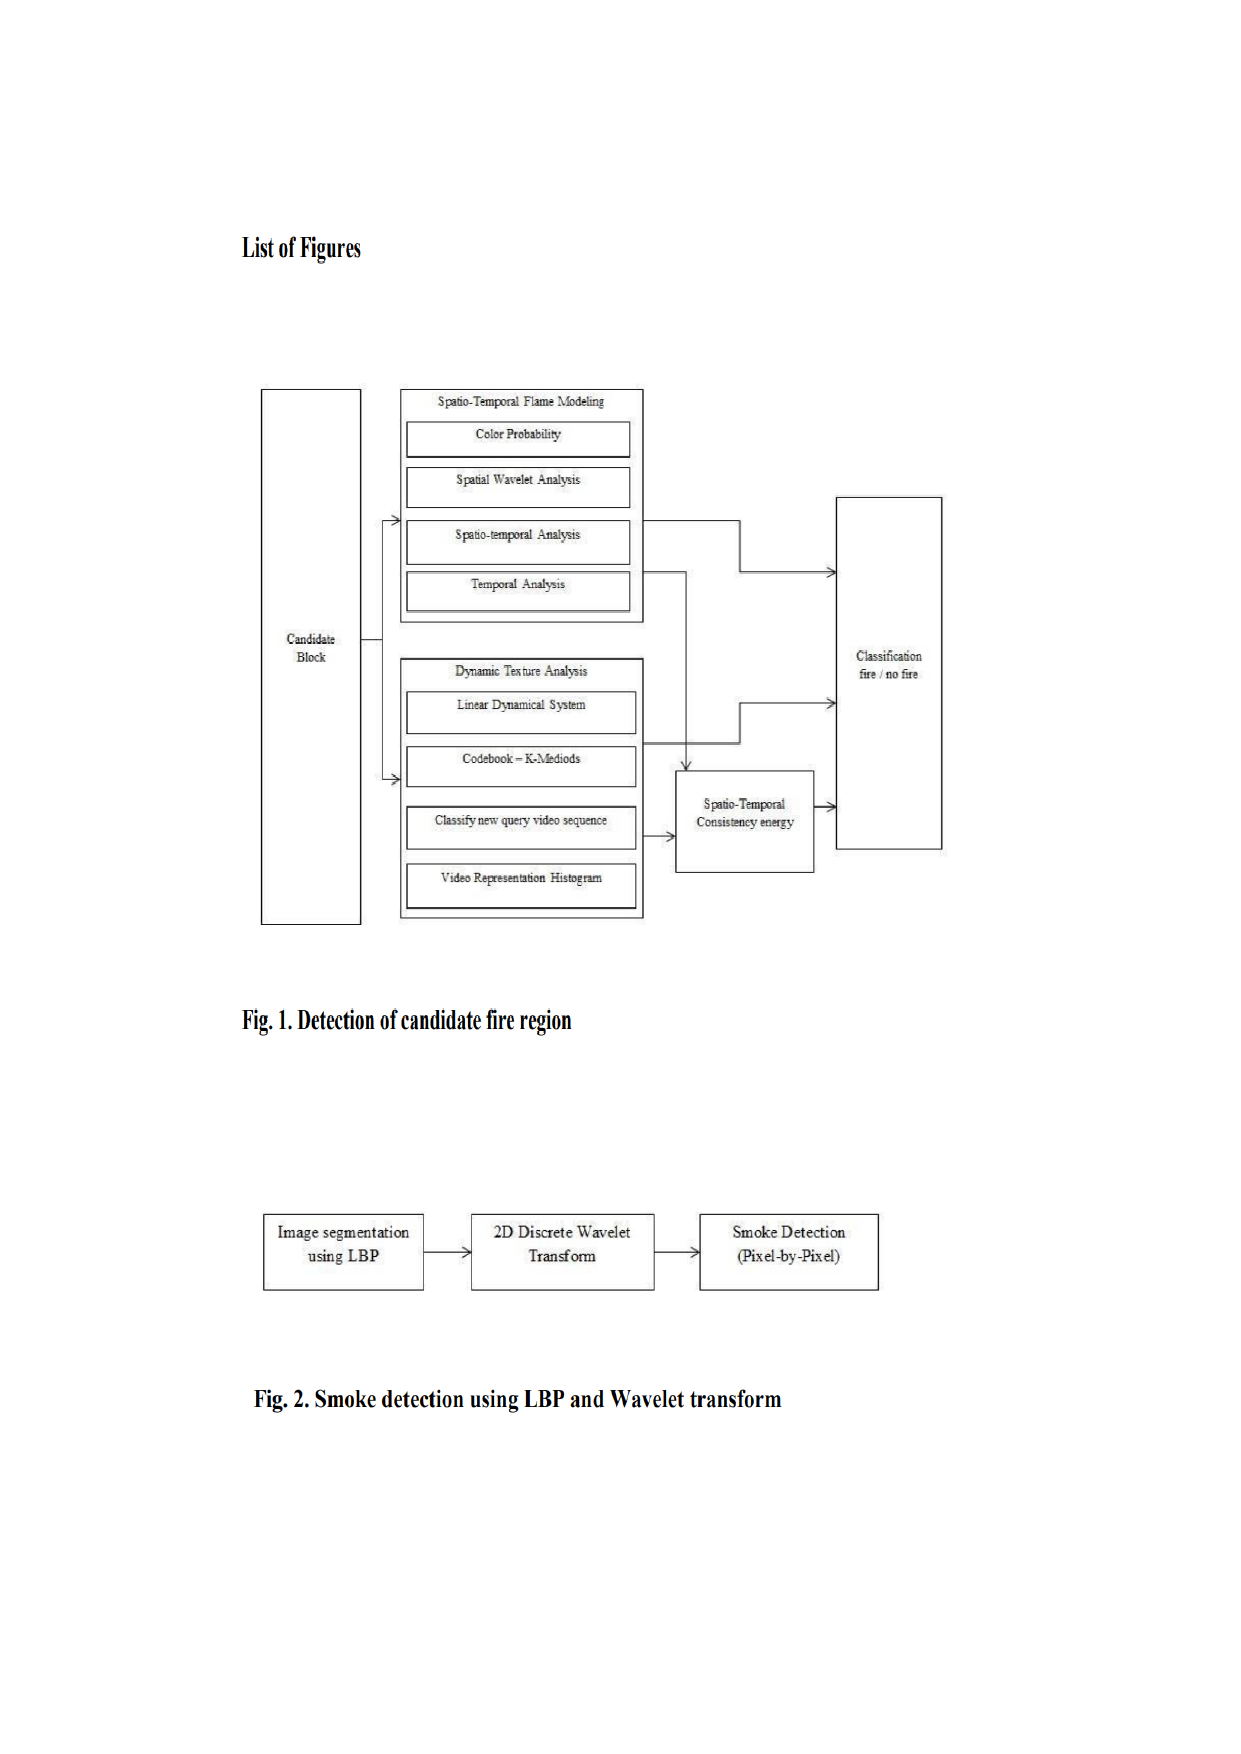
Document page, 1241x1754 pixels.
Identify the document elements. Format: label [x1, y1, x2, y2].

picture [187, 1107, 1052, 1456]
picture [187, 217, 1052, 1095]
